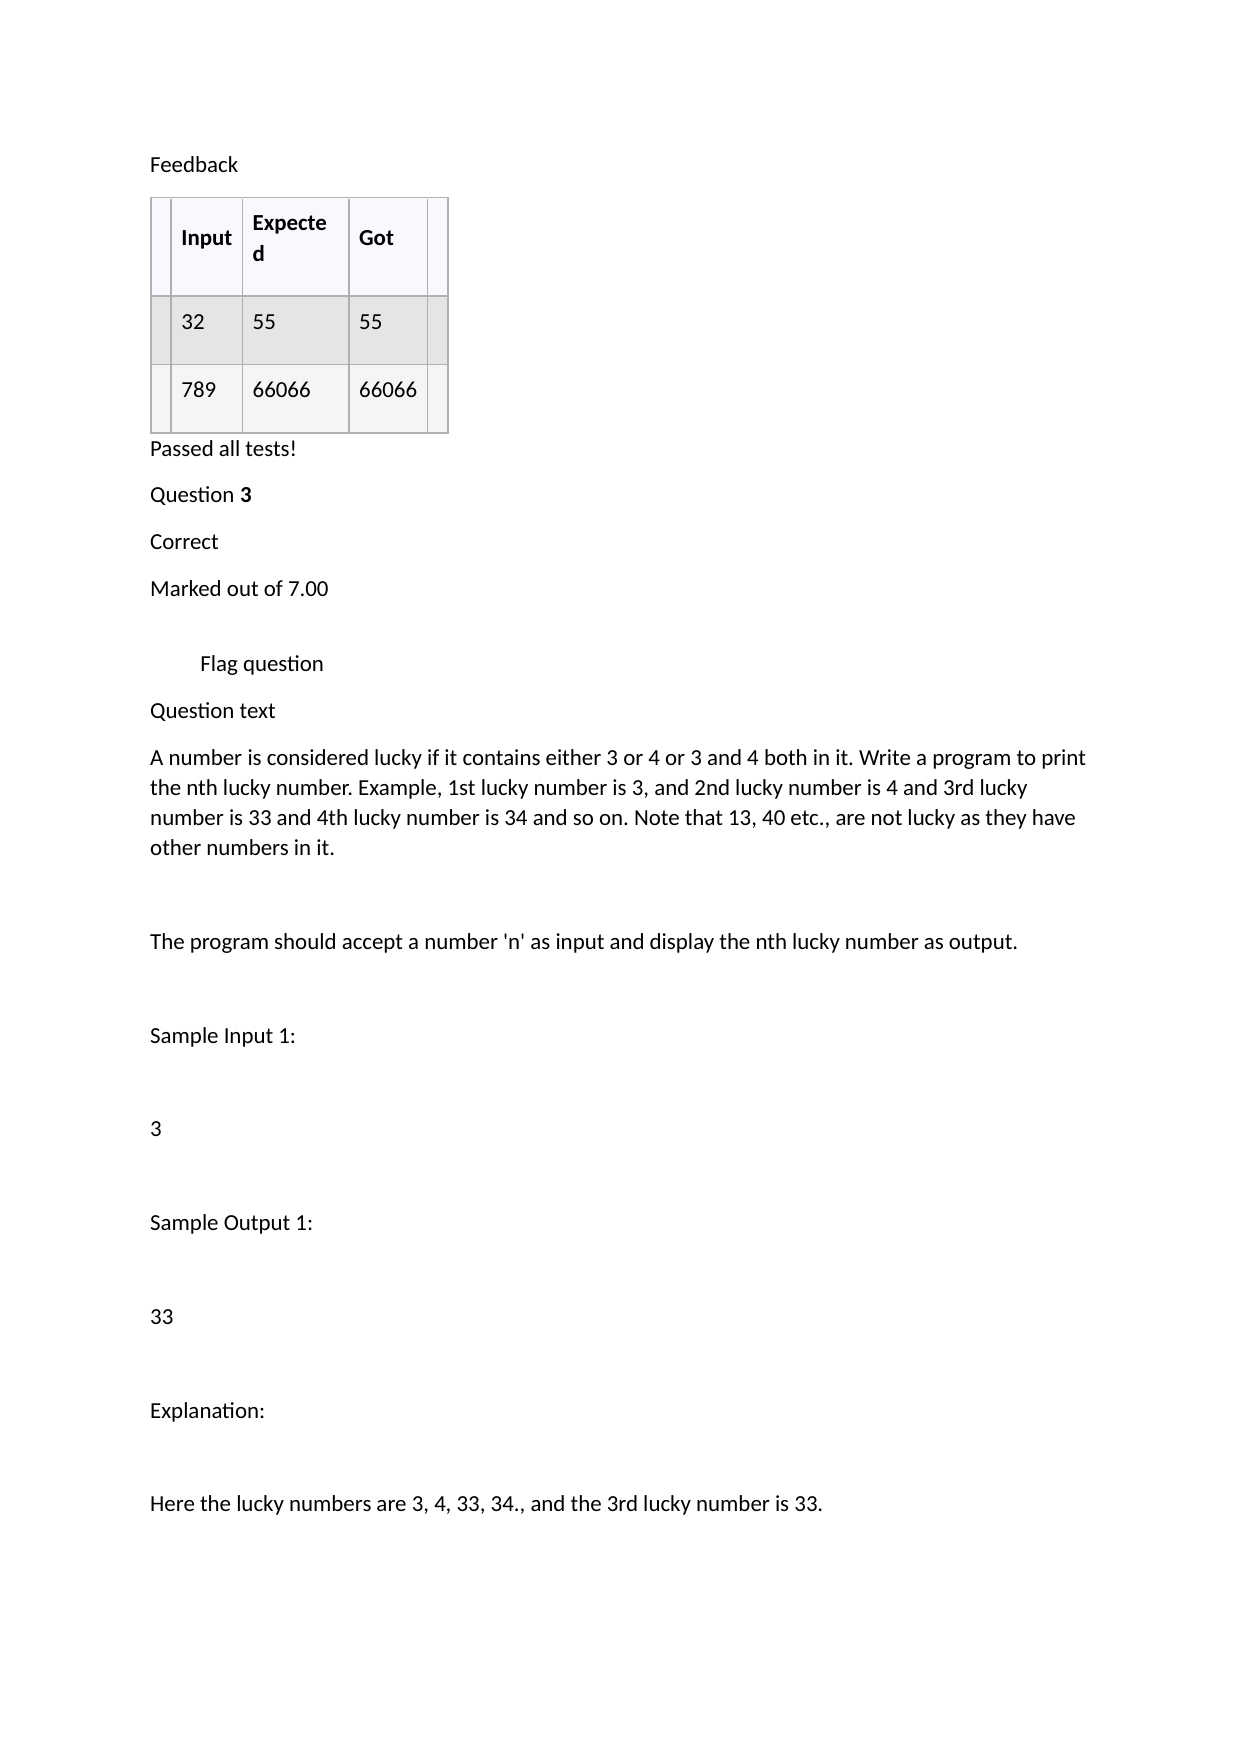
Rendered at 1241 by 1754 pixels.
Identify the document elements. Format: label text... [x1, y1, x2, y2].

table_header Expected [243, 198, 349, 295]
table_cell [152, 365, 170, 432]
text Explanation: [150, 1396, 1090, 1424]
table_cell [152, 297, 170, 364]
text Question 3 [150, 481, 1090, 508]
table_cell [428, 297, 447, 364]
text The program should accept a number 'n' as input and display the nth lucky number as output. [150, 927, 1090, 955]
table_cell 32 [172, 297, 242, 364]
table_cell 66066 [243, 365, 348, 432]
text Here the lucky numbers are 3, 4, 33, 34., and the 3rd lucky number is 33. [150, 1489, 1090, 1518]
table_cell [428, 365, 447, 432]
table_header [428, 198, 447, 295]
text 33 [150, 1302, 1090, 1330]
text Feedback [150, 150, 1090, 178]
table_cell 789 [172, 365, 242, 432]
text Correct [150, 527, 1090, 555]
text Sample Input 1: [150, 1021, 1090, 1049]
text 3 [150, 1114, 1090, 1143]
text Marked out of 7.00 [150, 574, 1090, 602]
table_cell 55 [243, 297, 348, 364]
text A number is considered lucky if it contains either 3 or 4 or 3 and 4 both in it. Write a program to print the nth lucky number. Example, 1st lucky number is 3, and 2nd lucky number is 4 and 3rd lucky number is 33 and 4th lucky number is 34 and so on. Note that 13, 40 etc., are not lucky as they have other numbers in it. [150, 743, 1090, 861]
text Flag question [150, 621, 1090, 677]
table_header Got [350, 198, 427, 295]
text Passed all tests! [150, 434, 1090, 462]
text Sample Output 1: [150, 1208, 1090, 1236]
table_header [152, 198, 171, 295]
table_cell 66066 [350, 365, 427, 432]
text Question text [150, 696, 1090, 724]
table_header Input [172, 198, 242, 295]
table_cell 55 [350, 297, 427, 364]
